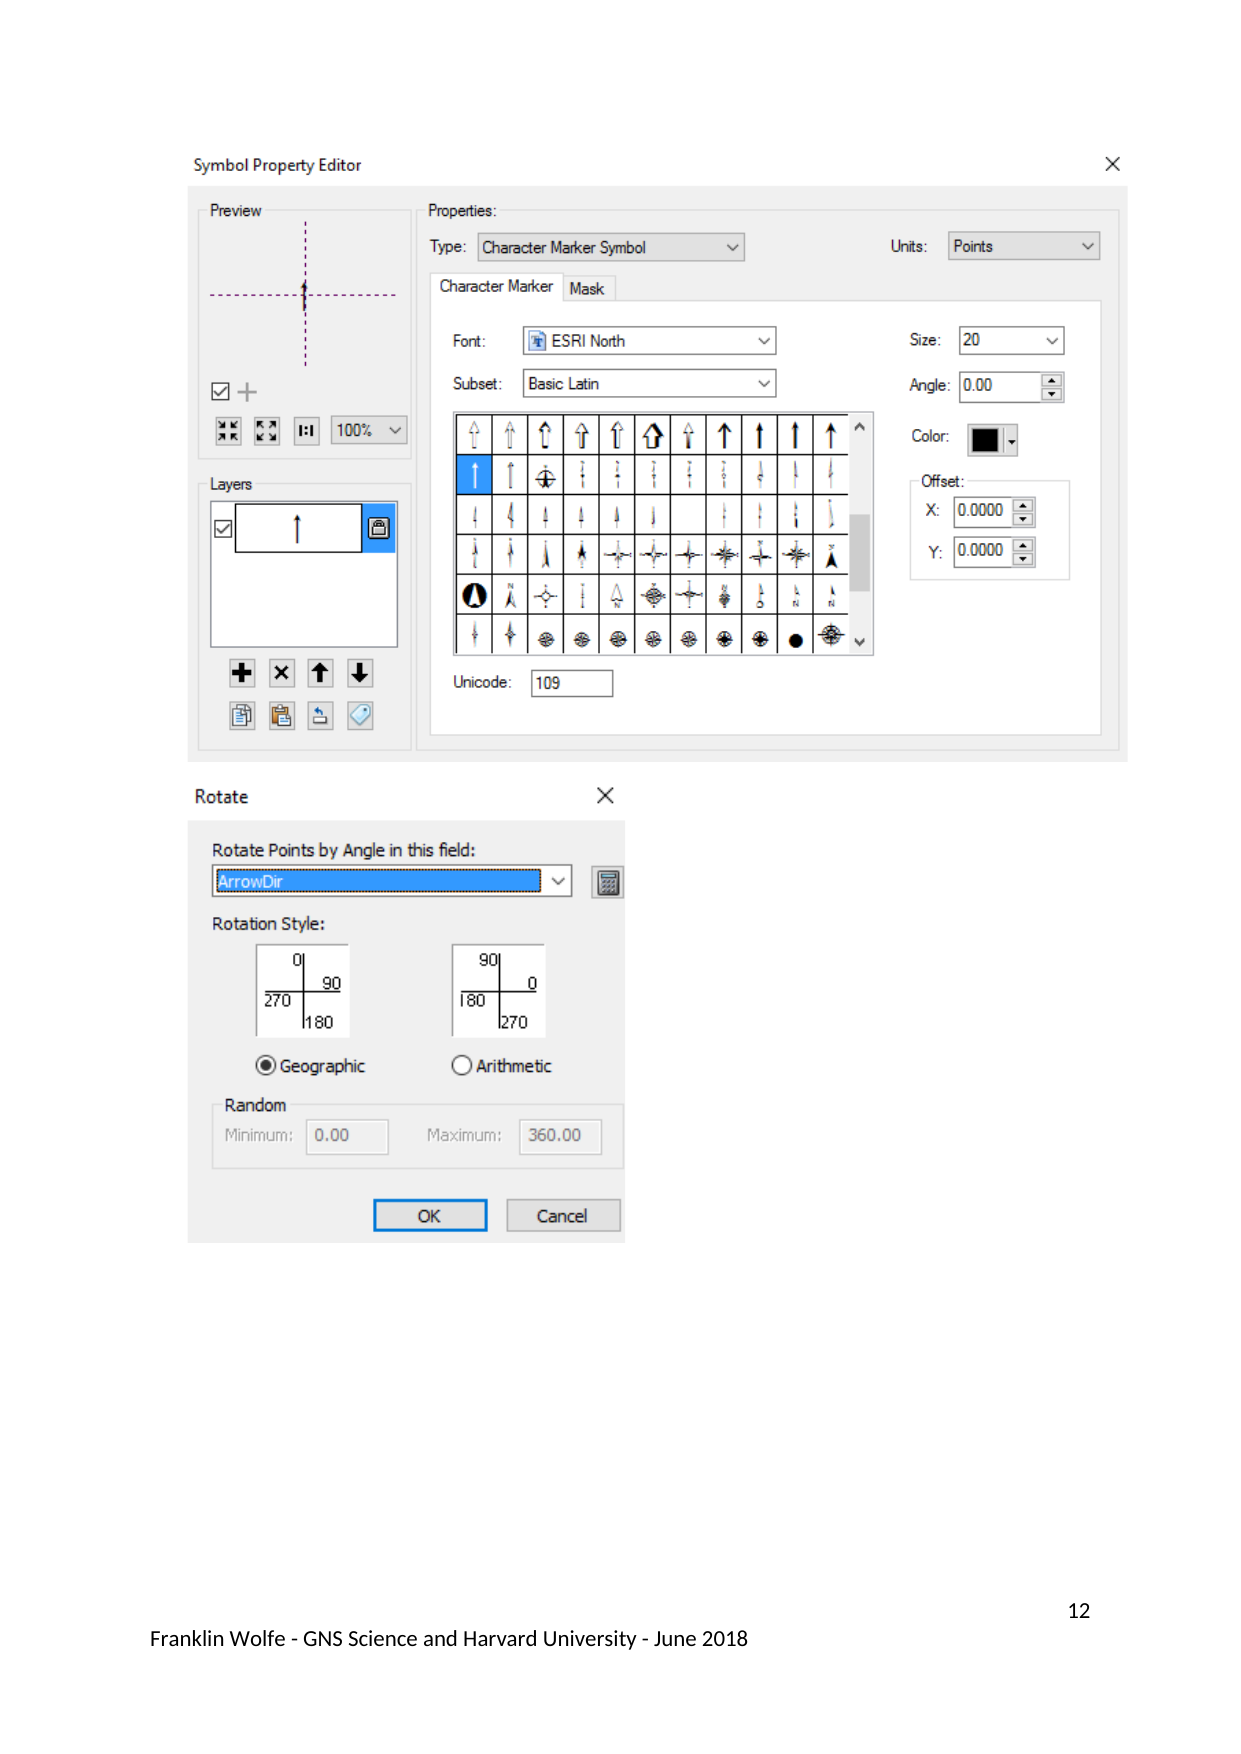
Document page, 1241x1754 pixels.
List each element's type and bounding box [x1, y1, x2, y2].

picture [187, 780, 625, 1243]
picture [187, 150, 1128, 762]
